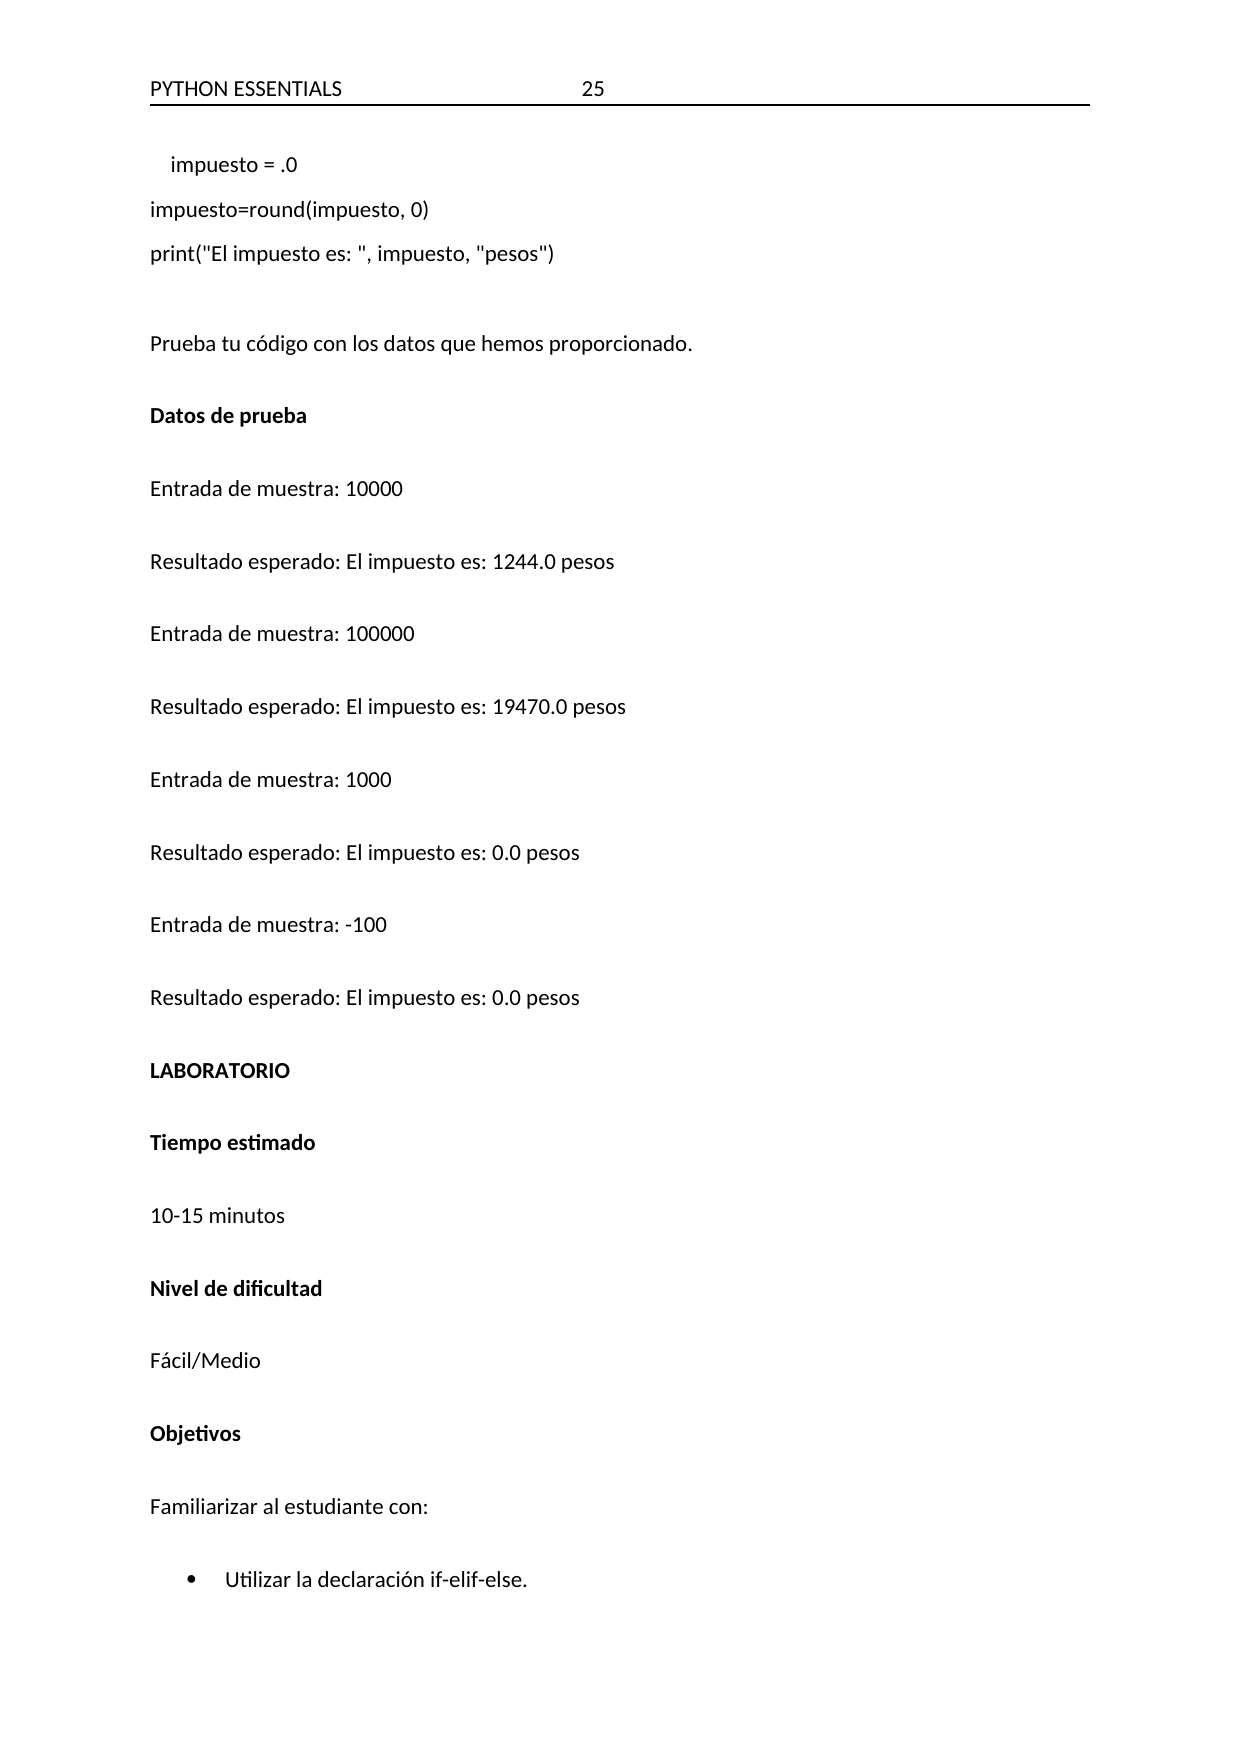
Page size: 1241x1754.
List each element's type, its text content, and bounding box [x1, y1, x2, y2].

text 10-15 minutos [150, 1201, 1090, 1229]
text Prueba tu código con los datos que hemos proporcionado. [150, 329, 1090, 357]
text Datos de prueba [150, 401, 1090, 429]
text Objetivos [150, 1419, 1090, 1447]
text Entrada de muestra: 100000 [150, 619, 1090, 648]
text impuesto=round(impuesto, 0) [150, 195, 1090, 223]
text print("El impuesto es: ", impuesto, "pesos") [150, 239, 1090, 267]
text impuesto = .0 [150, 150, 1090, 178]
text Tiempo estimado [150, 1128, 1090, 1157]
text Entrada de muestra: 1000 [150, 765, 1090, 793]
text Resultado esperado: El impuesto es: 0.0 pesos [150, 838, 1090, 866]
text Resultado esperado: El impuesto es: 0.0 pesos [150, 983, 1090, 1011]
text Nivel de dificultad [150, 1274, 1090, 1302]
text Familiarizar al estudiante con: [150, 1492, 1090, 1520]
text Resultado esperado: El impuesto es: 1244.0 pesos [150, 547, 1090, 575]
text LABORATORIO [150, 1056, 1090, 1084]
text Entrada de muestra: -100 [150, 910, 1090, 938]
list Utilizar la declaración if-elif-else. [187, 1565, 1090, 1593]
text Fácil/Medio [150, 1347, 1090, 1375]
text Entrada de muestra: 10000 [150, 474, 1090, 502]
text Resultado esperado: El impuesto es: 19470.0 pesos [150, 692, 1090, 720]
